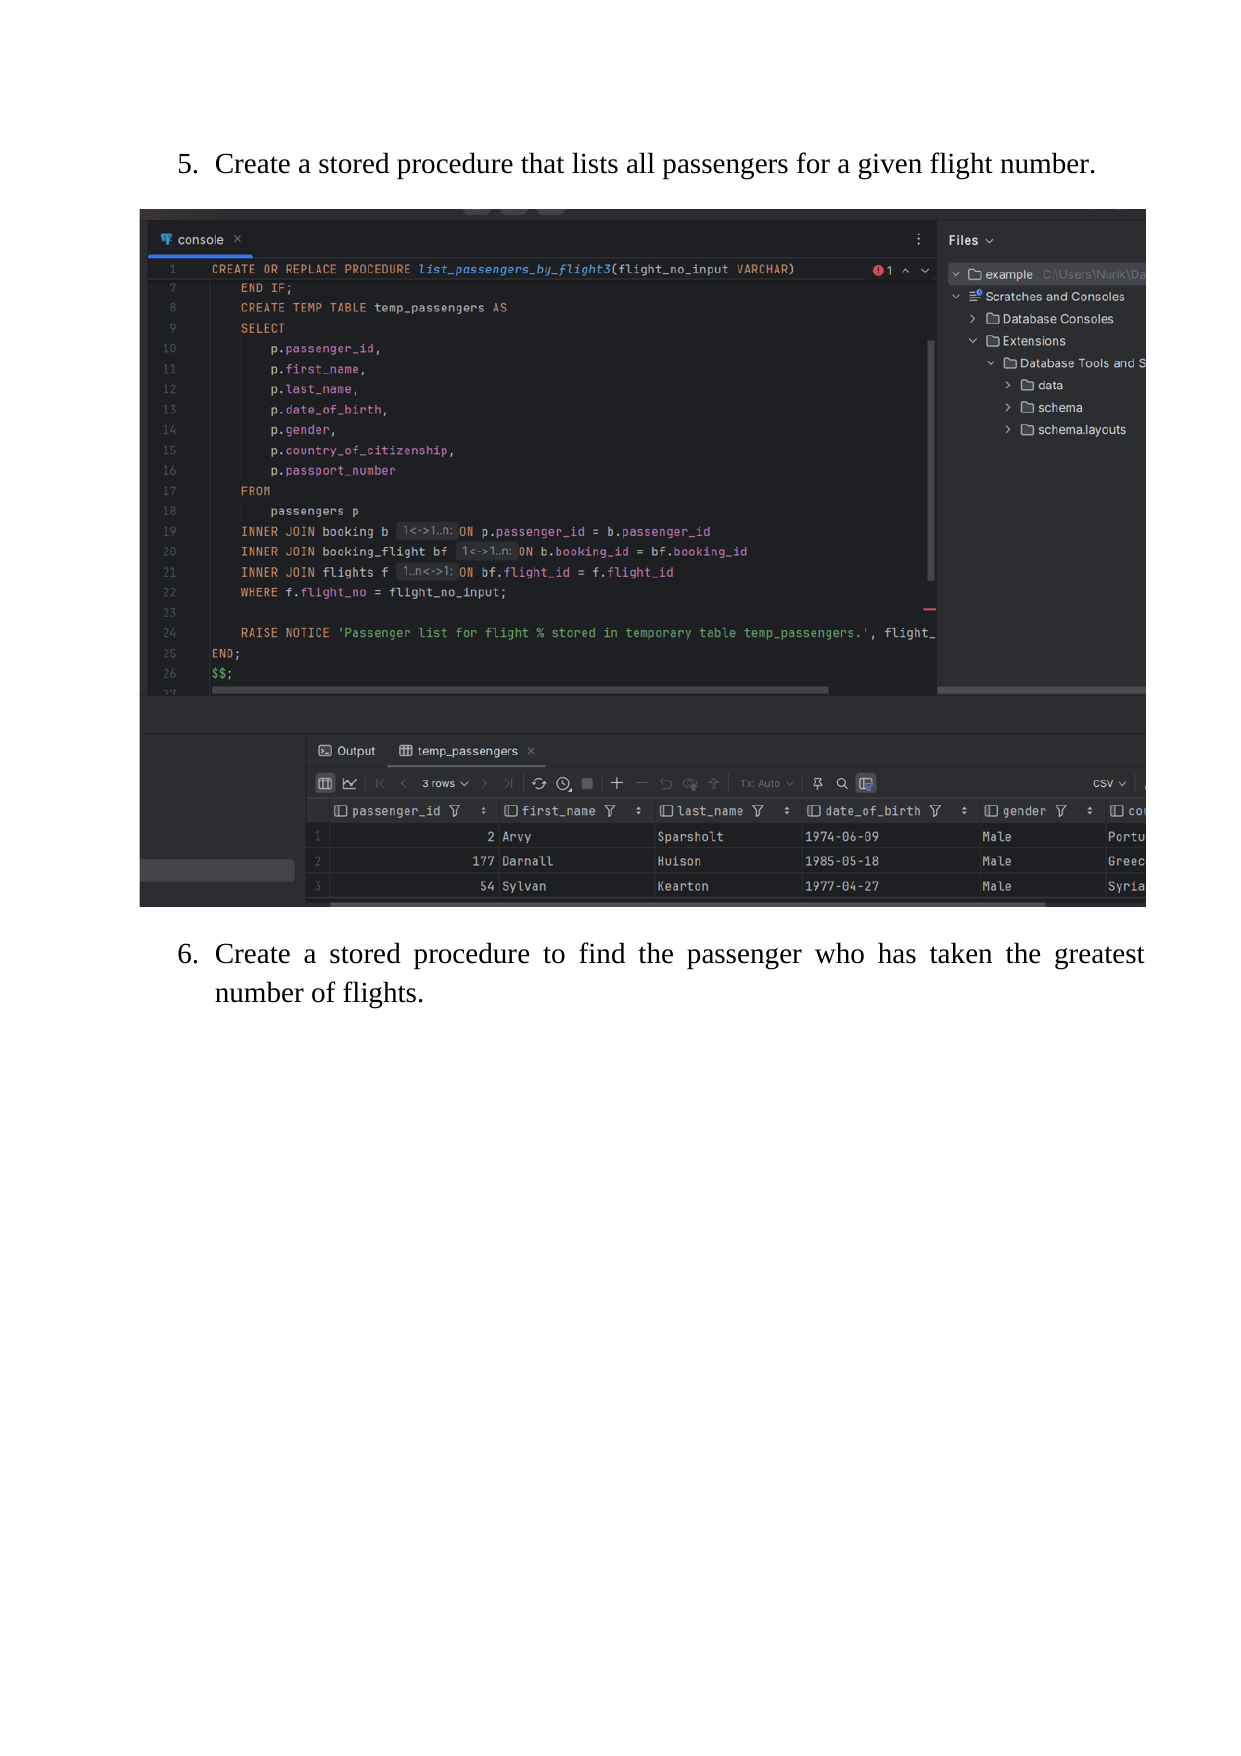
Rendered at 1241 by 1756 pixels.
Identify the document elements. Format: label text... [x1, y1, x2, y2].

picture [139, 209, 1146, 907]
list Create a stored procedure to find the passenger who has taken the greatest number of flights. [177, 936, 1146, 1008]
list Create a stored procedure that lists all passengers for a given flight number. [177, 146, 1146, 179]
